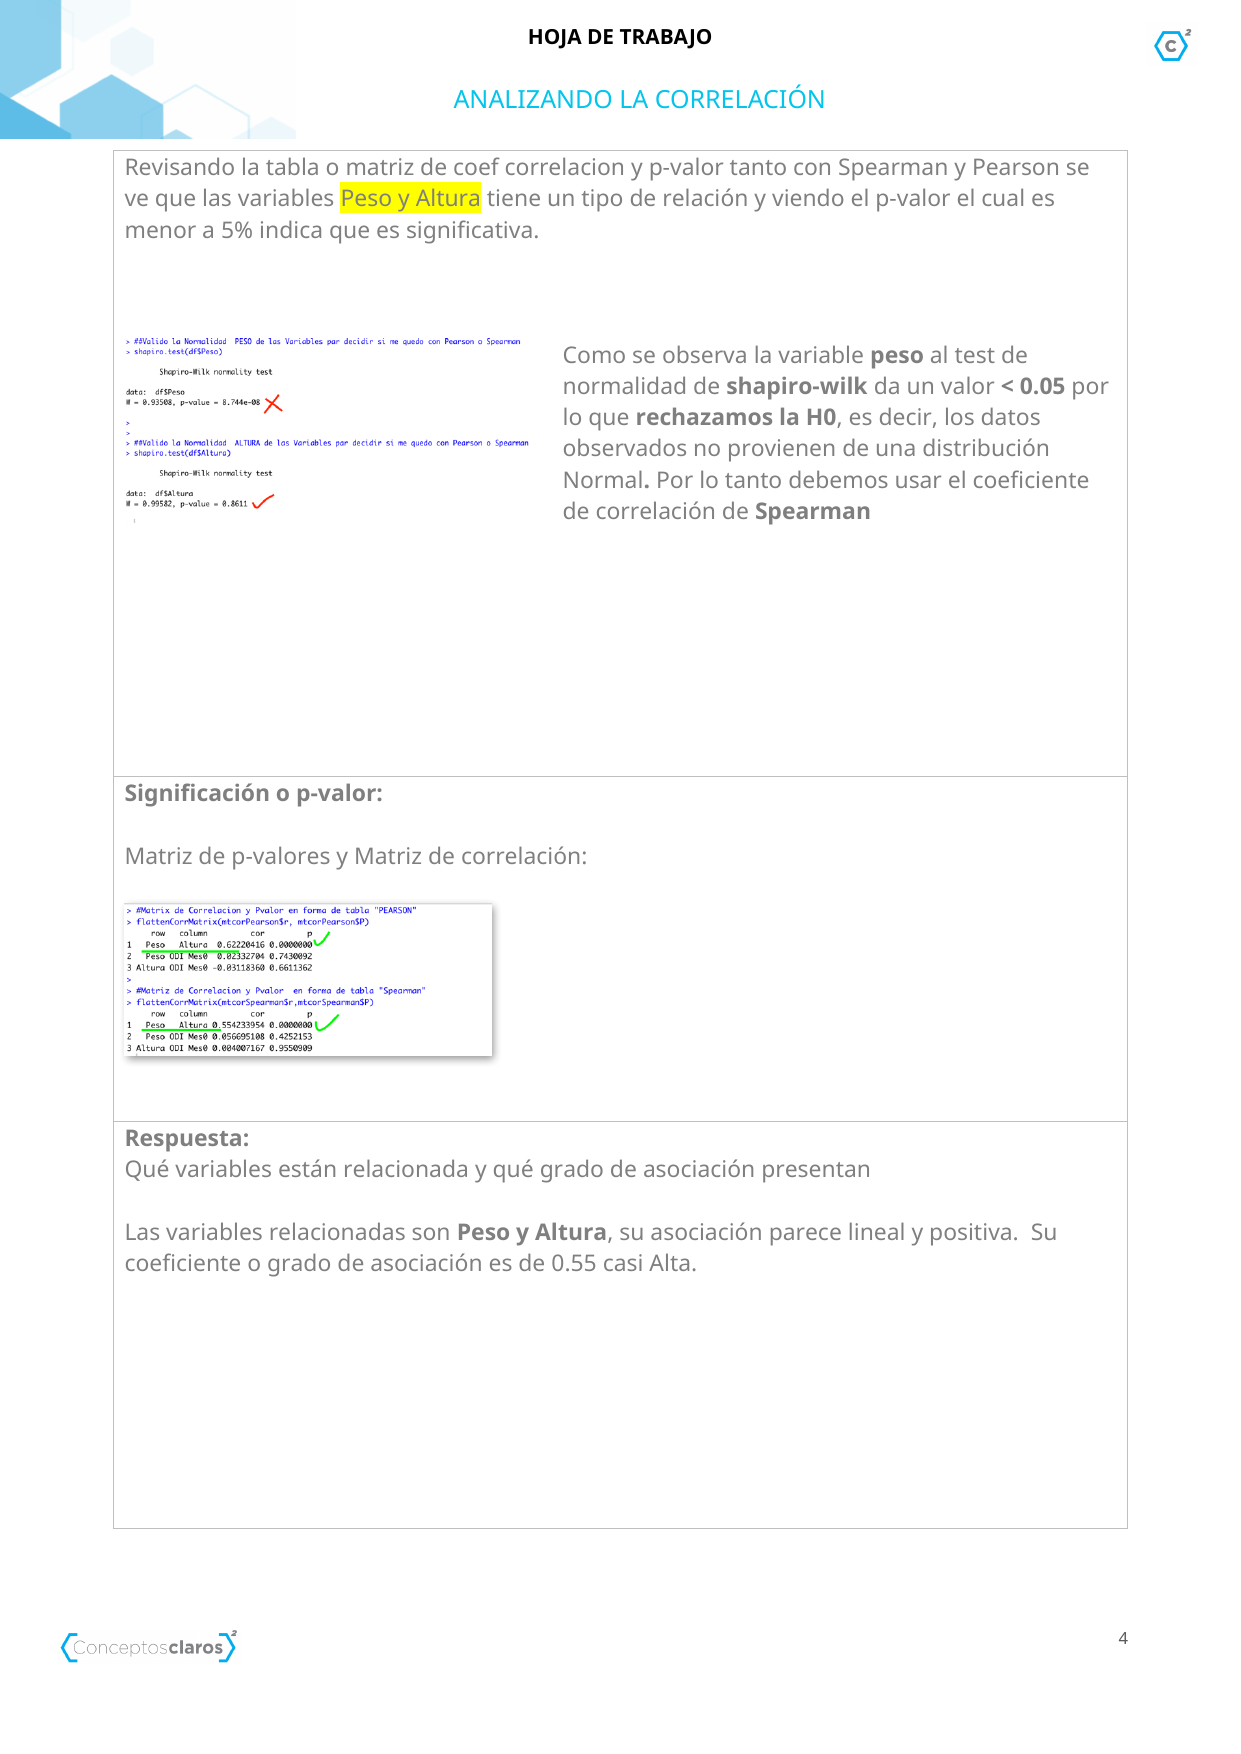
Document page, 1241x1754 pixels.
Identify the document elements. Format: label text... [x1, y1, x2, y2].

table_cell Significación o p-valor: Matriz de p-valores y Matriz de correlación: [114, 777, 1127, 1121]
picture [57, 1627, 241, 1664]
picture [0, 0, 296, 139]
picture [1146, 21, 1199, 67]
picture [124, 903, 492, 1056]
picture [124, 338, 544, 522]
table_cell Respuesta: Qué variables están relacionada y qué grado de asociación presentan Las variables relacionadas son Peso y Altura, su asociación parece lineal y positiva. Su coeficiente o grado de asociación es de 0.55 casi Alta. [114, 1122, 1127, 1528]
